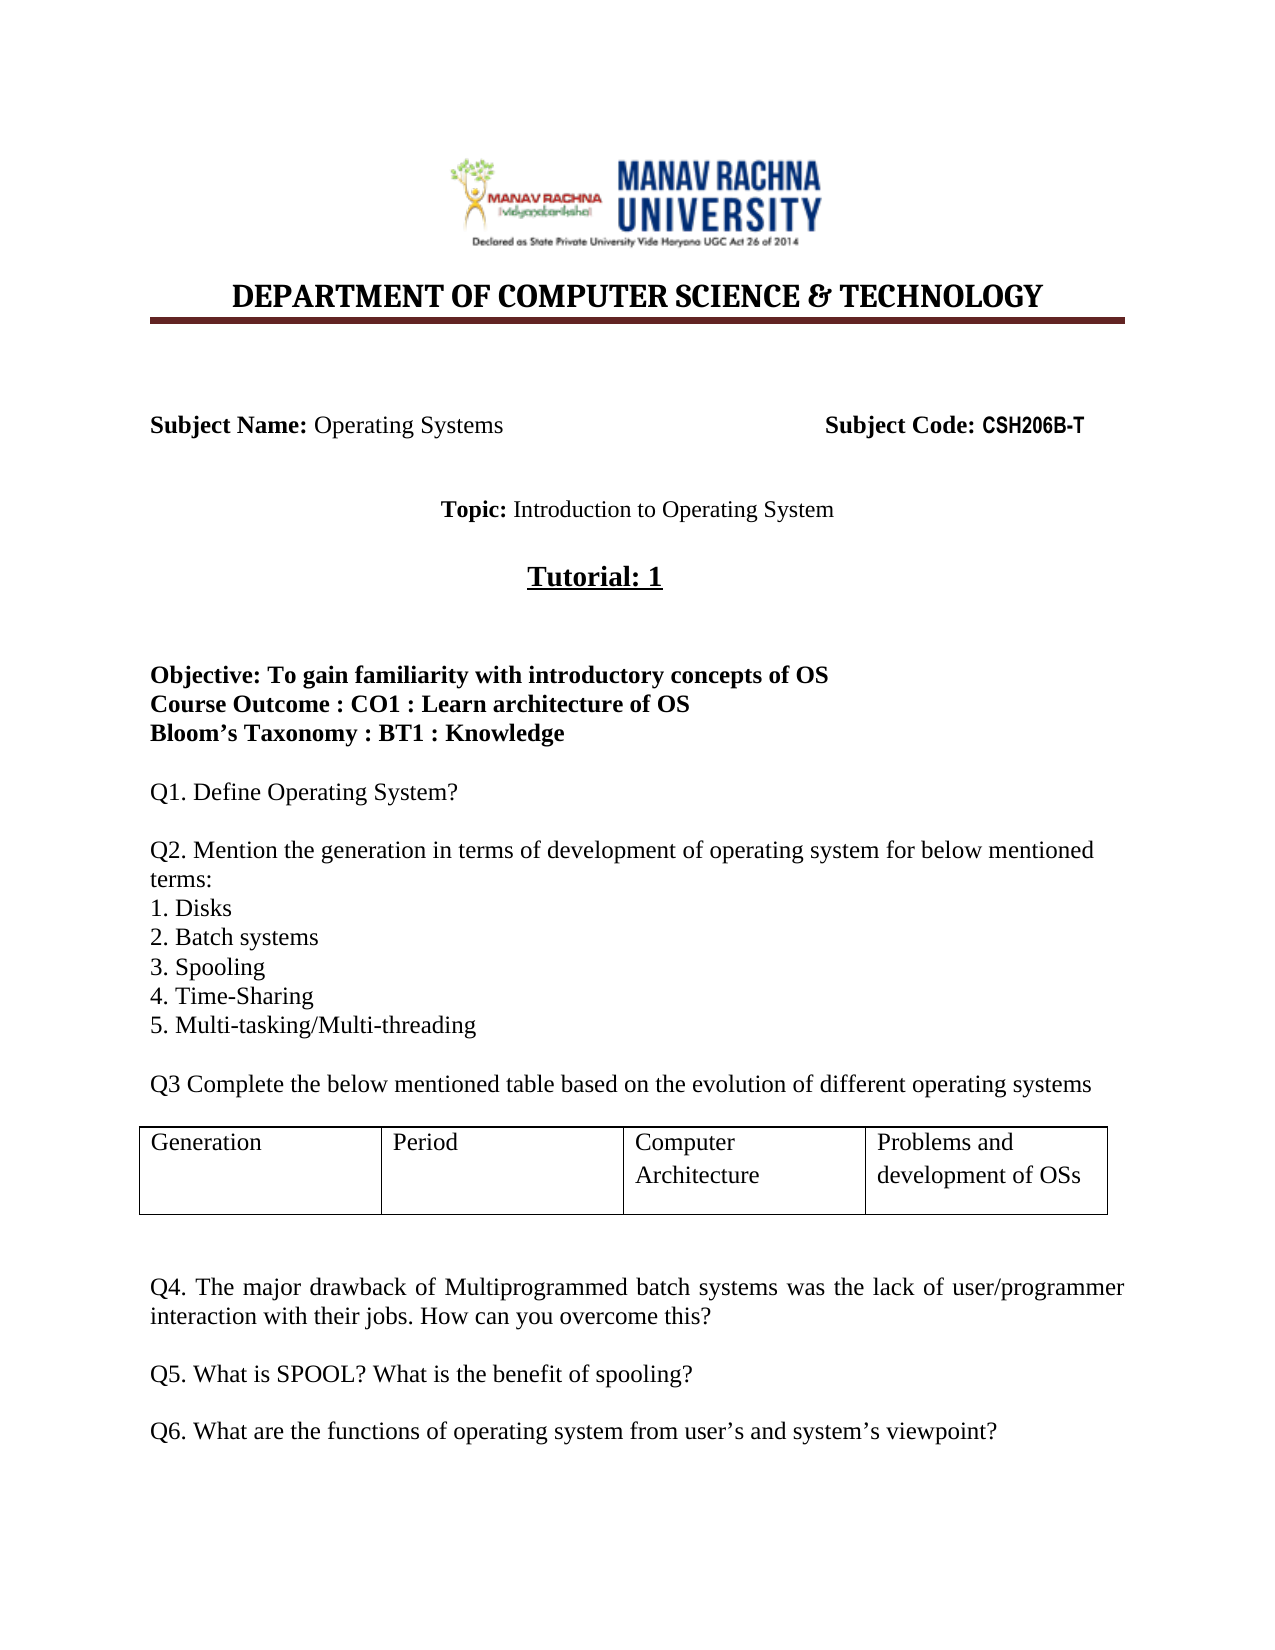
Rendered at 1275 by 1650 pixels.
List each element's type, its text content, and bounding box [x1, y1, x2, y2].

text Q4. The major drawback of Multiprogrammed batch systems was the lack of user/programmer interaction with their jobs. How can you overcome this? [150, 1272, 1125, 1330]
text Q5. What is SPOOL? What is the benefit of spooling? [150, 1359, 1125, 1387]
text 1. Disks [150, 893, 1127, 922]
picture [442, 150, 833, 257]
table_header Generation [140, 1128, 381, 1214]
text Q2. Mention the generation in terms of development of operating system for below mentioned terms: [150, 835, 1127, 893]
text DEPARTMENT OF COMPUTER SCIENCE & TECHNOLOGY [150, 277, 1125, 317]
text 3. Spooling [150, 952, 1071, 981]
text Subject Name: Operating Systems Subject Code: CSH206B-T [150, 410, 1125, 439]
text Tutorial: 1 [512, 559, 1125, 593]
table_header Computer Architecture [624, 1128, 865, 1214]
text Objective: To gain familiarity with introductory concepts of OS [150, 660, 1124, 688]
text 2. Batch systems [150, 922, 1127, 951]
text 4. Time-Sharing [150, 981, 1071, 1010]
text Bloom’s Taxonomy : BT1 : Knowledge [150, 718, 1071, 747]
text Q3 Complete the below mentioned table based on the evolution of different operating systems [150, 1069, 1125, 1098]
text 5. Multi-tasking/Multi-threading [150, 1010, 1071, 1039]
text Topic: Introduction to Operating System [150, 495, 1125, 523]
text Q6. What are the functions of operating system from user’s and system’s viewpoint? [150, 1416, 1125, 1445]
text Q1. Define Operating System? [150, 777, 1071, 806]
table_header Problems and development of OSs [866, 1128, 1107, 1214]
text Course Outcome : CO1 : Learn architecture of OS [150, 689, 1071, 718]
table_header Period [382, 1128, 623, 1214]
